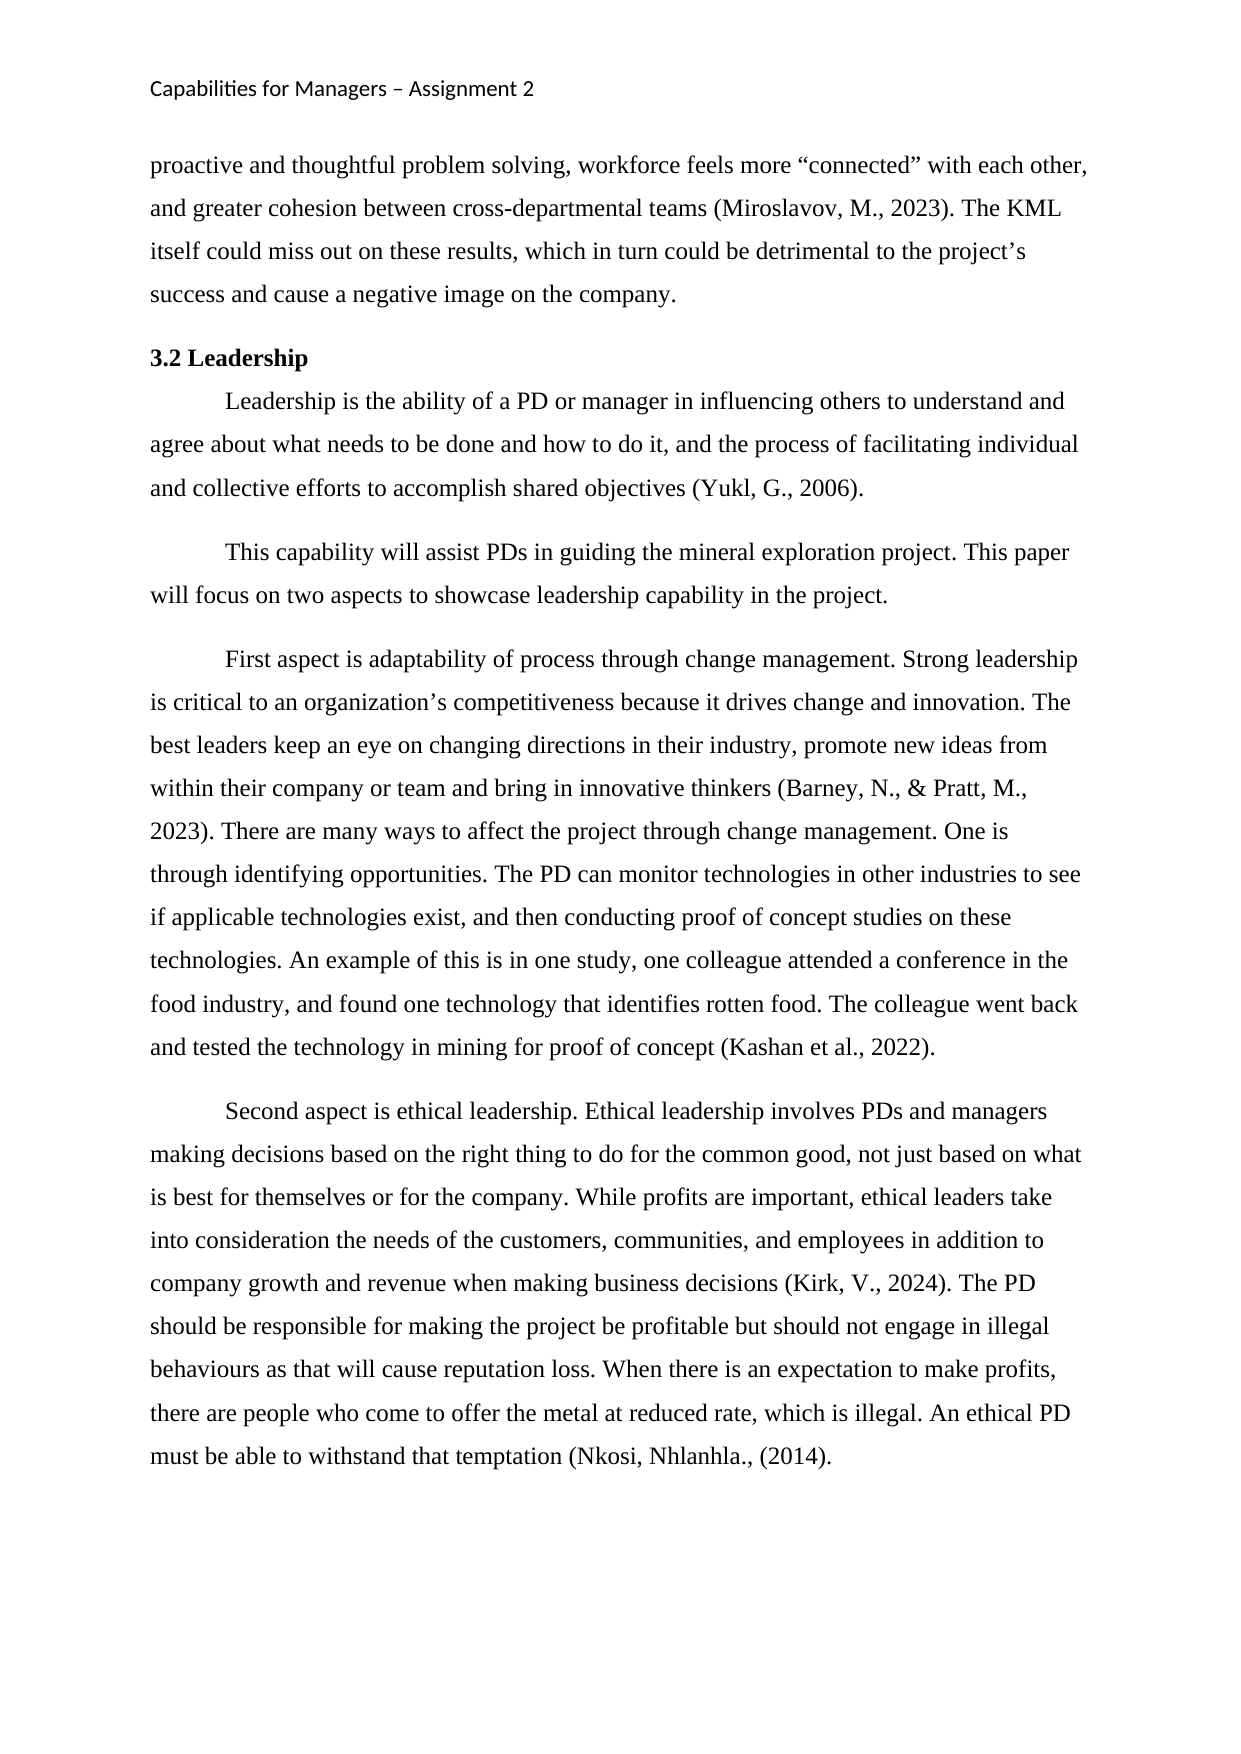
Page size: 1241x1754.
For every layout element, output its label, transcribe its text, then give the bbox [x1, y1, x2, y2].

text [150, 150, 1090, 308]
subtitle 3.2 Leadership [150, 343, 1090, 372]
text Leadership is the ability of a PD or manager in influencing others to understand and agree about what needs to be done and how to do it, and the process of facilitating individual and collective efforts to accomplish shared objectives (Yukl, G., 2006). [150, 386, 1090, 501]
text Second aspect is ethical leadership. Ethical leadership involves PDs and managers making decisions based on the right thing to do for the common good, not just based on what is best for themselves or for the company. While profits are important, ethical leaders take into consideration the needs of the customers, communities, and employees in addition to company growth and revenue when making business decisions (Kirk, V., 2024). The PD should be responsible for making the project be profitable but should not engage in illegal behaviours as that will cause reputation loss. When there is an expectation to make profits, there are people who come to offer the metal at reduced rate, which is illegal. An ethical PD must be able to withstand that temptation (Nkosi, Nhlanhla., (2014). [150, 1096, 1090, 1469]
text First aspect is adaptability of process through change management. Strong leadership is critical to an organization’s competitiveness because it drives change and innovation. The best leaders keep an eye on changing directions in their industry, promote new ideas from within their company or team and bring in innovative thinkers (Barney, N., & Pratt, M., 2023). There are many ways to affect the project through change management. One is through identifying opportunities. The PD can monitor technologies in other industries to see if applicable technologies exist, and then conducting proof of concept studies on these technologies. An example of this is in one study, one colleague attended a conference in the food industry, and found one technology that identifies rotten food. The colleague went back and tested the technology in mining for proof of concept (Kashan et al., 2022). [150, 644, 1090, 1061]
text This capability will assist PDs in guiding the mineral exploration project. This paper will focus on two aspects to showcase leadership capability in the project. [150, 537, 1090, 608]
